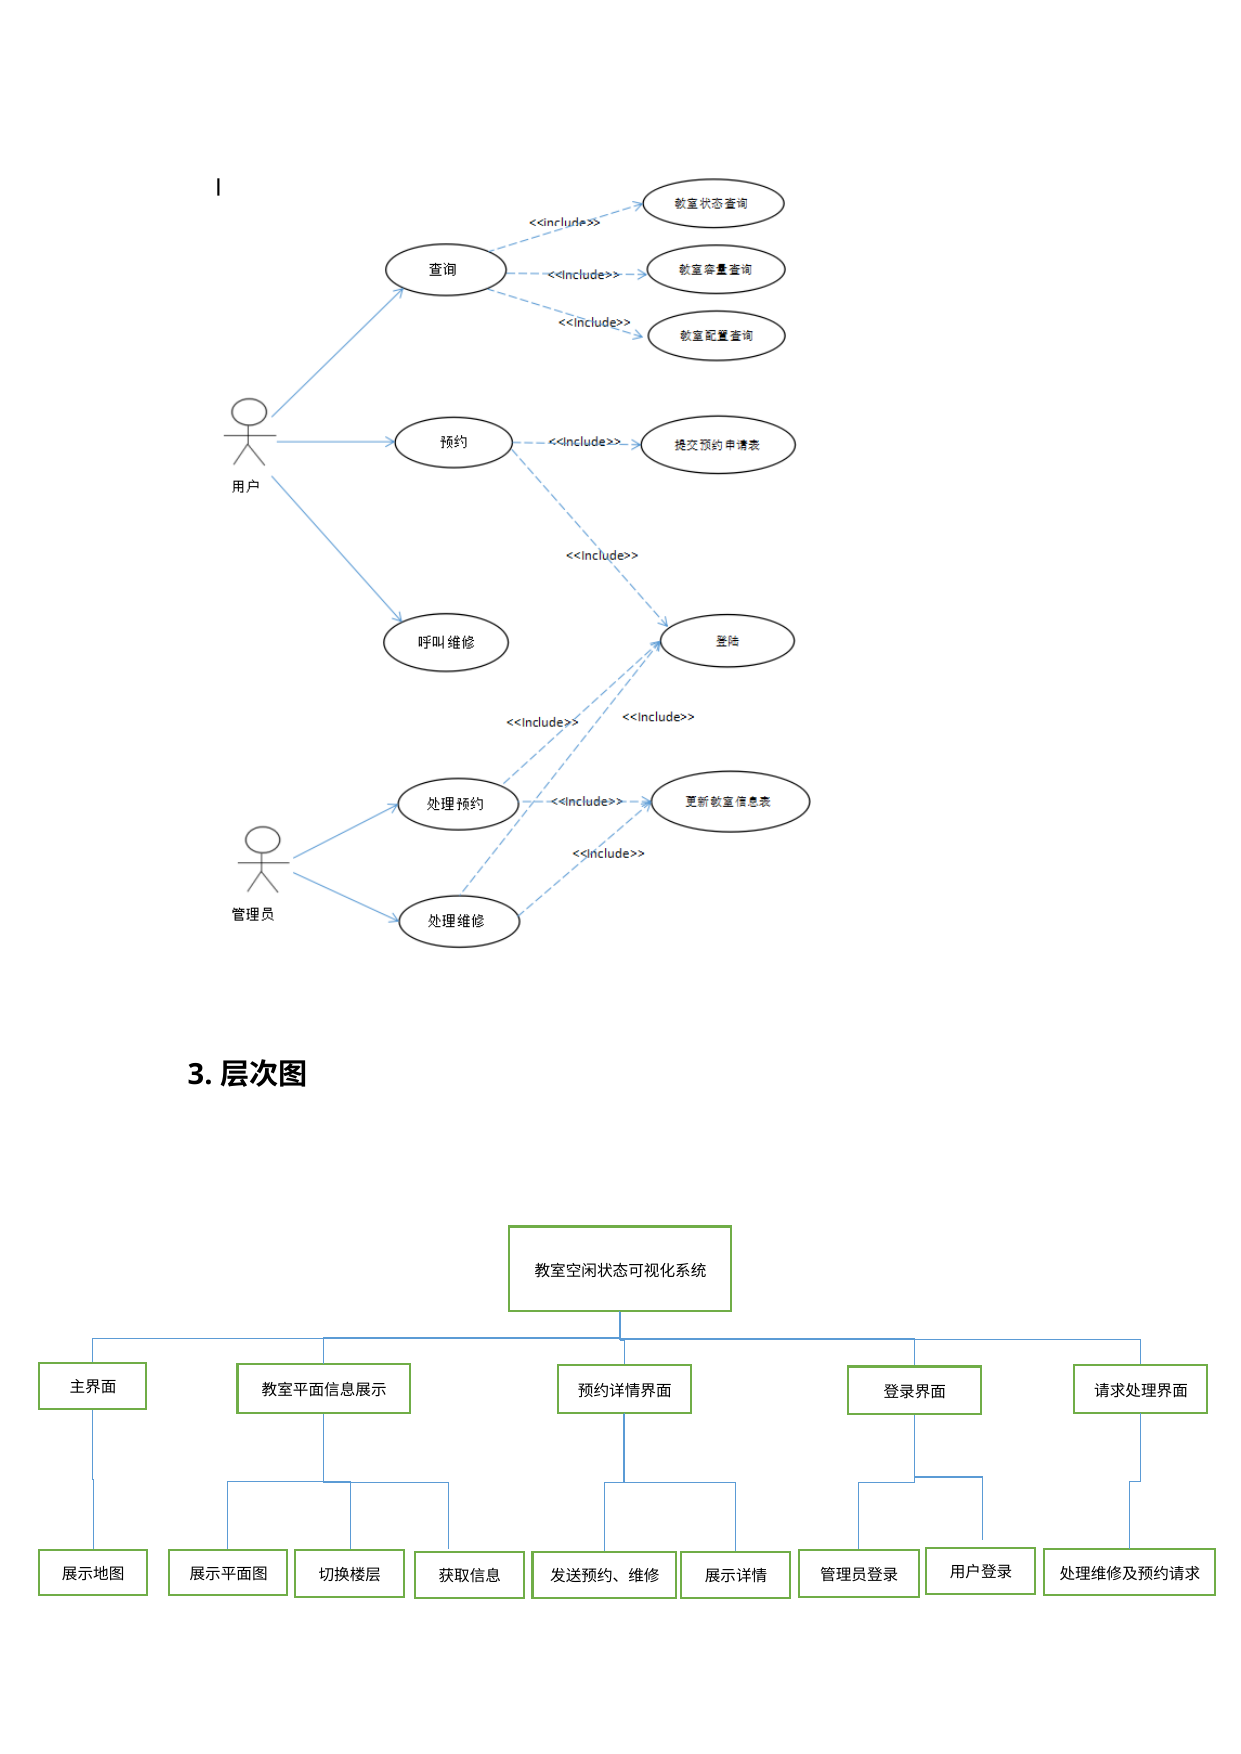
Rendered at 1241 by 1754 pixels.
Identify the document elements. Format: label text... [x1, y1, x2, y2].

list 3. 层次图 [187, 1039, 1053, 1104]
picture [187, 162, 864, 1015]
